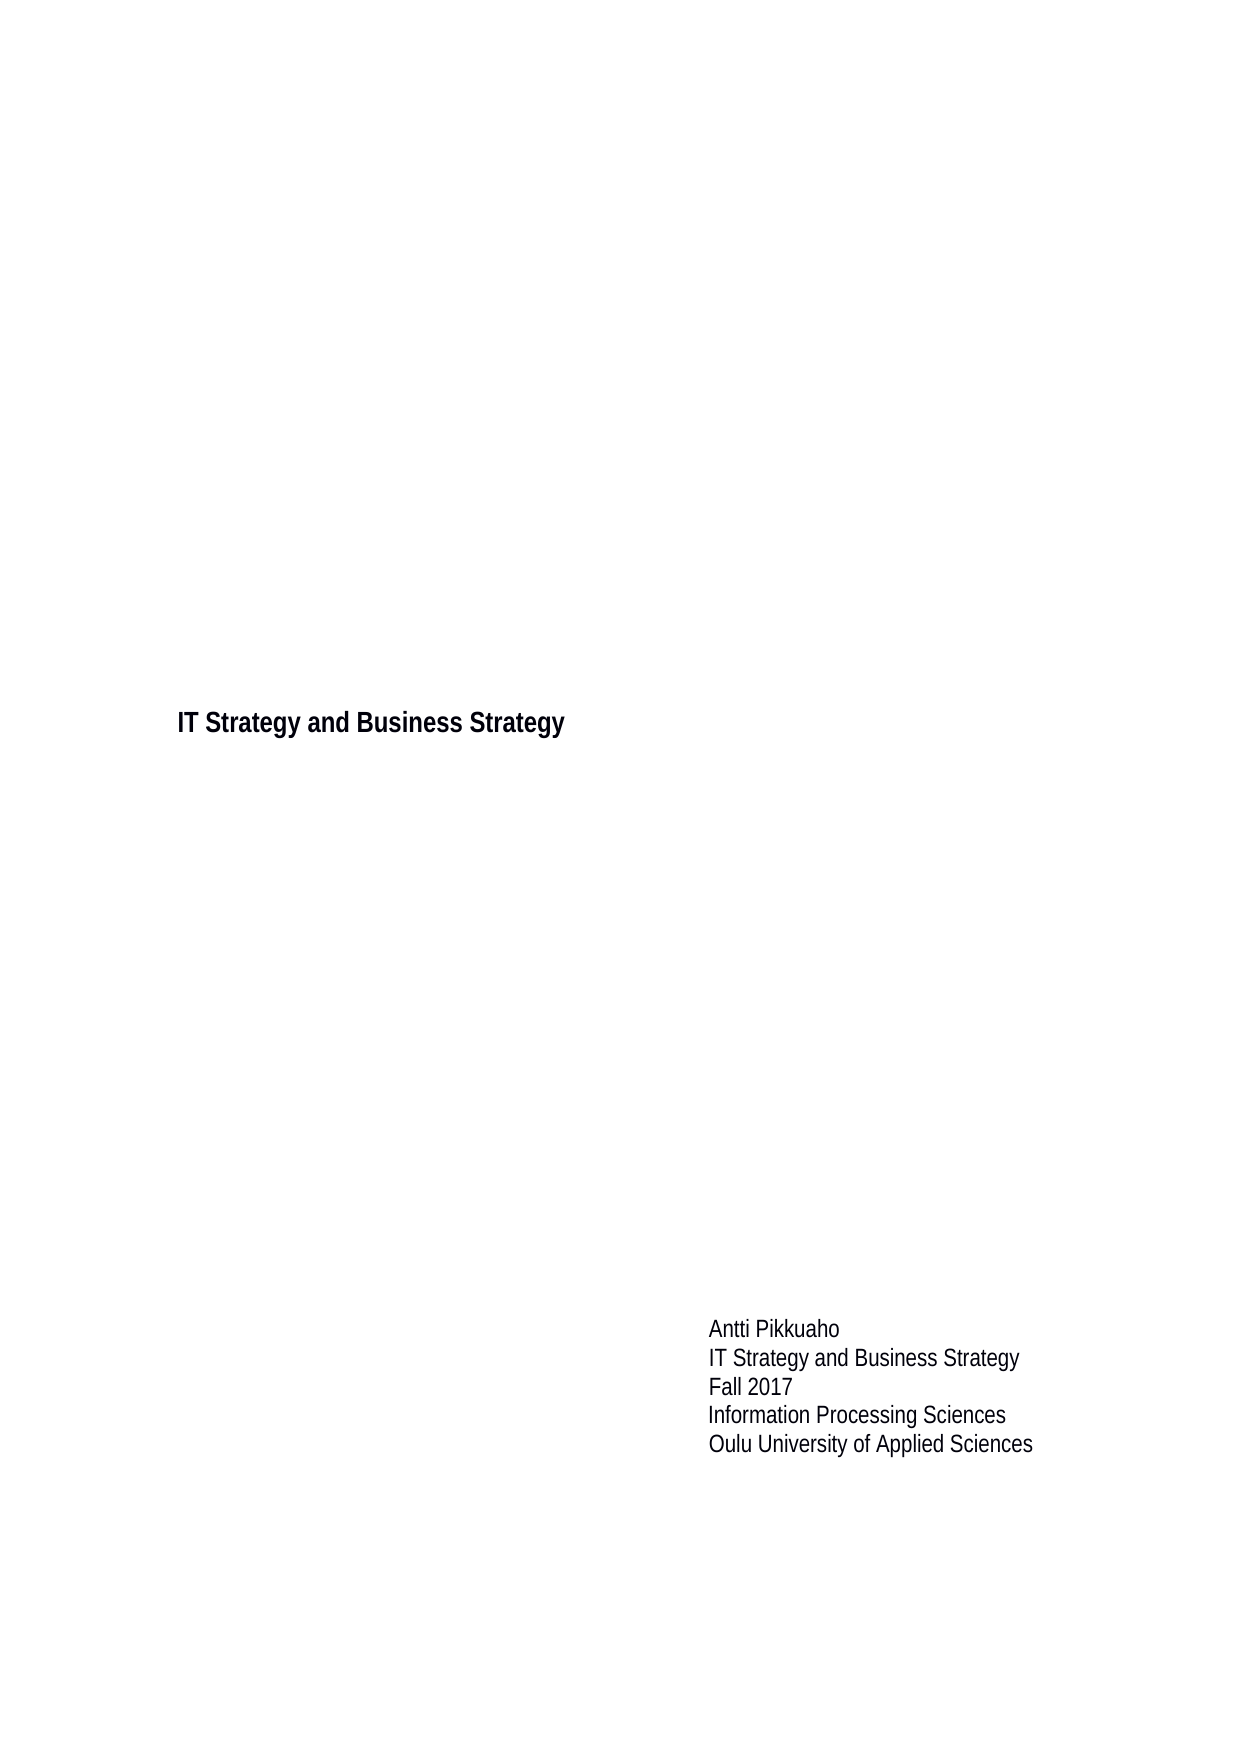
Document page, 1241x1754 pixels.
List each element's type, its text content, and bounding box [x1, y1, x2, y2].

text IT Strategy and Business Strategy [177, 706, 1063, 739]
text Antti Pikkuaho [709, 1314, 1063, 1343]
text Oulu University of Applied Sciences [709, 1429, 1063, 1457]
text Fall 2017 [709, 1372, 1063, 1400]
text IT Strategy and Business Strategy [709, 1343, 1063, 1372]
text Information Processing Sciences [177, 1400, 1063, 1429]
